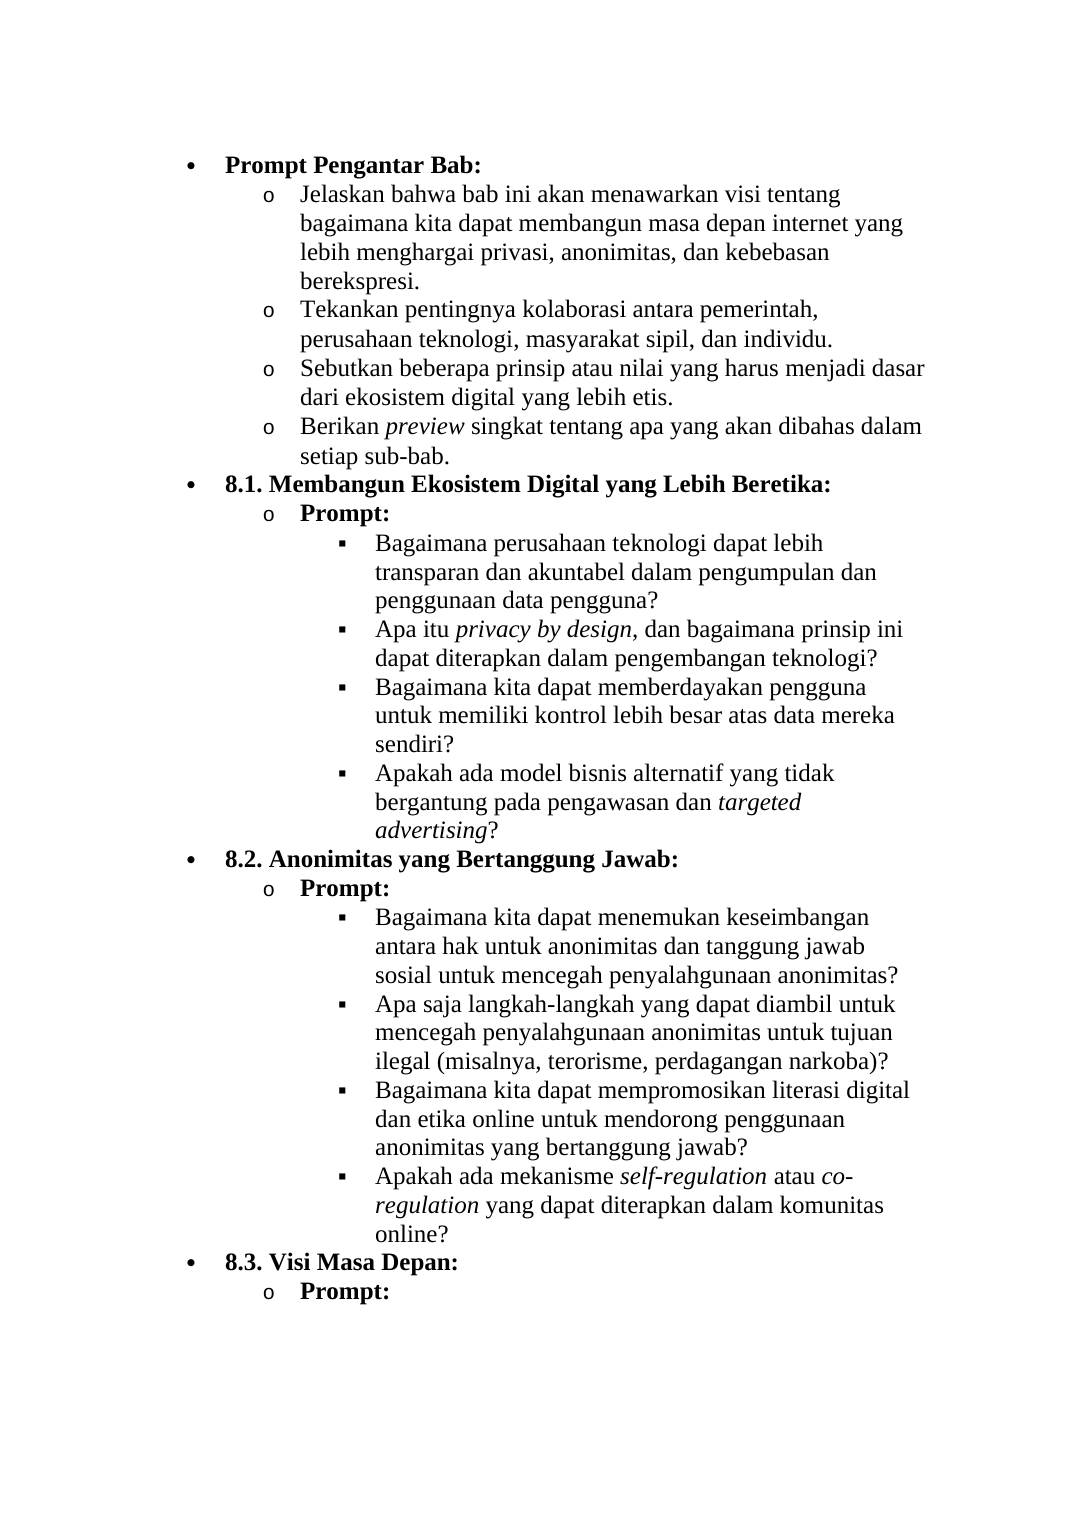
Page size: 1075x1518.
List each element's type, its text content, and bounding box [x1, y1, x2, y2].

list Apakah ada mekanisme self-regulation atau co-regulation yang dapat diterapkan dalam komunitas online? [337, 1161, 925, 1247]
list Prompt Pengantar Bab: [187, 150, 925, 179]
list Prompt: [262, 873, 925, 902]
list Apa itu privacy by design, dan bagaimana prinsip ini dapat diterapkan dalam pengembangan teknologi? [337, 614, 925, 672]
list Bagaimana perusahaan teknologi dapat lebih transparan dan akuntabel dalam pengumpulan dan penggunaan data pengguna? [337, 528, 925, 614]
list 8.3. Visi Masa Depan: [187, 1247, 925, 1276]
list Prompt: [262, 1276, 925, 1306]
list Jelaskan bahwa bab ini akan menawarkan visi tentang bagaimana kita dapat membangun masa depan internet yang lebih menghargai privasi, anonimitas, dan kebebasan berekspresi. [262, 179, 925, 294]
list Apakah ada model bisnis alternatif yang tidak bergantung pada pengawasan dan targeted advertising? [337, 758, 925, 844]
list Bagaimana kita dapat memberdayakan pengguna untuk memiliki kontrol lebih besar atas data mereka sendiri? [337, 672, 925, 758]
list Bagaimana kita dapat mempromosikan literasi digital dan etika online untuk mendorong penggunaan anonimitas yang bertanggung jawab? [337, 1075, 925, 1161]
list Prompt: [262, 498, 925, 528]
list Berikan preview singkat tentang apa yang akan dibahas dalam setiap sub-bab. [262, 411, 925, 469]
list Sebutkan beberapa prinsip atau nilai yang harus menjadi dasar dari ekosistem digital yang lebih etis. [262, 353, 925, 411]
list Tekankan pentingnya kolaborasi antara pemerintah, perusahaan teknologi, masyarakat sipil, dan individu. [262, 294, 925, 353]
list 8.2. Anonimitas yang Bertanggung Jawab: [187, 844, 925, 873]
list 8.1. Membangun Ekosistem Digital yang Lebih Beretika: [187, 469, 925, 498]
list Apa saja langkah-langkah yang dapat diambil untuk mencegah penyalahgunaan anonimitas untuk tujuan ilegal (misalnya, terorisme, perdagangan narkoba)? [337, 989, 925, 1075]
list Bagaimana kita dapat menemukan keseimbangan antara hak untuk anonimitas dan tanggung jawab sosial untuk mencegah penyalahgunaan anonimitas? [337, 902, 925, 989]
